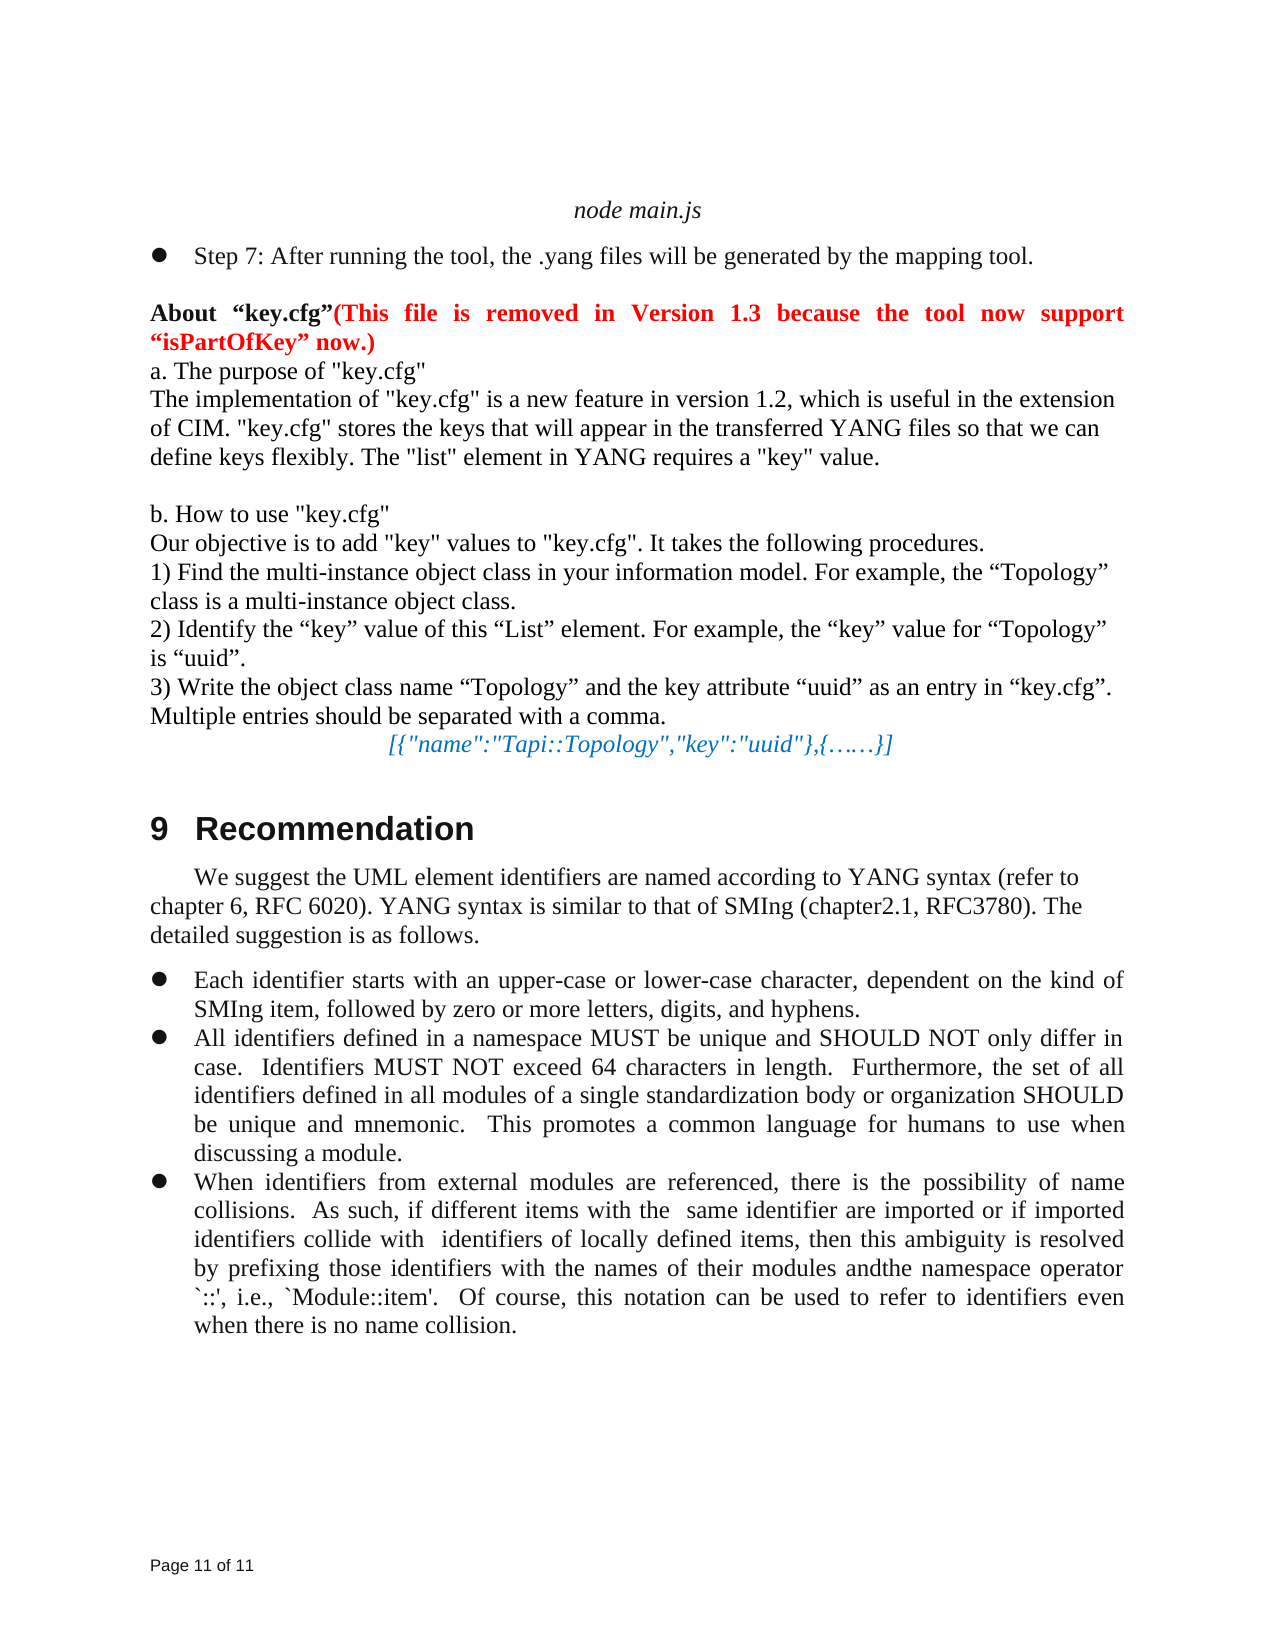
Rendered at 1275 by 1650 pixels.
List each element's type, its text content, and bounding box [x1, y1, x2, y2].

text 1) Find the multi-instance object class in your information model. For example, the “Topology” class is a multi-instance object class. [150, 557, 1125, 614]
text 2) Identify the “key” value of this “List” element. For example, the “key” value for “Topology” is “uuid”. [150, 614, 1125, 672]
text node main.js [150, 195, 1125, 224]
text We suggest the UML element identifiers are named according to YANG syntax (refer to chapter 6, RFC 6020). YANG syntax is similar to that of SMIng (chapter2.1, RFC3780). The detailed suggestion is as follows. [150, 862, 1125, 949]
text 3) Write the object class name “Topology” and the key attribute “uuid” as an entry in “key.cfg”. Multiple entries should be separated with a comma. [150, 672, 1125, 729]
text a. The purpose of "key.cfg" [150, 356, 1125, 384]
text [{"name":"Tapi::Topology","key":"uuid"},{……}] [150, 729, 1125, 758]
list Step 7: After running the tool, the .yang files will be generated by the mapping tool. [150, 241, 1125, 269]
text Our objective is to add "key" values to "key.cfg". It takes the following procedures. [150, 528, 1125, 557]
subtitle Recommendation [150, 804, 1125, 850]
list When identifiers from external modules are referenced, there is the possibility of name collisions. As such, if different items with the same identifier are imported or if imported identifiers collide with identifiers of locally defined items, then this ambiguity is resolved by prefixing those identifiers with the names of their modules andthe namespace operator `::', i.e., `Module::item'. Of course, this notation can be used to refer to identifiers even when there is no name collision. [150, 1167, 1125, 1339]
list All identifiers defined in a namespace MUST be unique and SHOULD NOT only differ in case. Identifiers MUST NOT exceed 64 characters in length. Furthermore, the set of all identifiers defined in all modules of a single standardization body or organization SHOULD be unique and mnemonic. This promotes a common language for humans to use when discussing a module. [150, 1023, 1125, 1167]
text About “key.cfg”(This file is removed in Version 1.3 because the tool now support “isPartOfKey” now.) [150, 298, 1125, 356]
list Each identifier starts with an upper-case or lower-case character, dependent on the kind of SMIng item, followed by zero or more letters, digits, and hyphens. [150, 965, 1125, 1023]
text The implementation of "key.cfg" is a new feature in version 1.2, which is useful in the extension of CIM. "key.cfg" stores the keys that will appear in the transferred YANG files so that we can define keys flexibly. The "list" element in YANG requires a "key" value. [150, 384, 1125, 471]
text b. How to use "key.cfg" [150, 499, 1125, 528]
